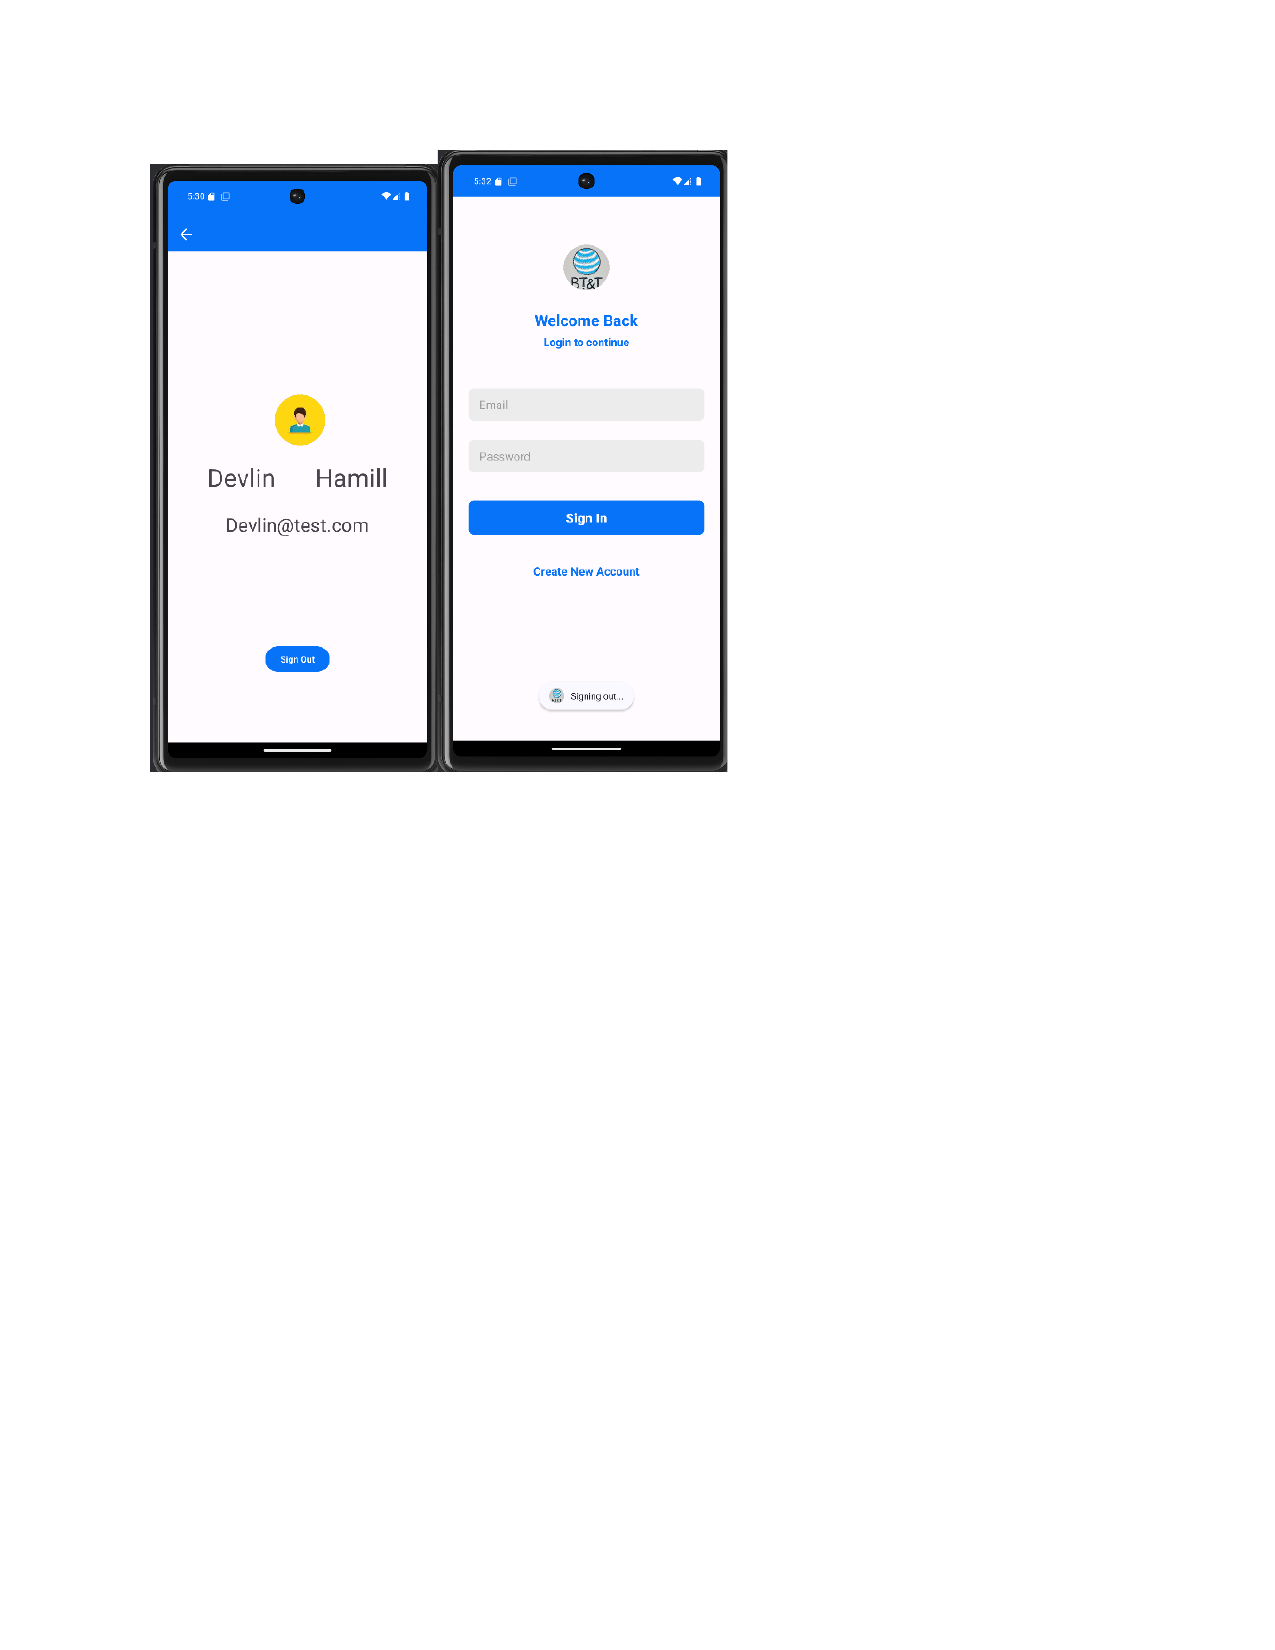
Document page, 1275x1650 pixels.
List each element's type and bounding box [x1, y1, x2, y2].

picture [150, 150, 728, 772]
